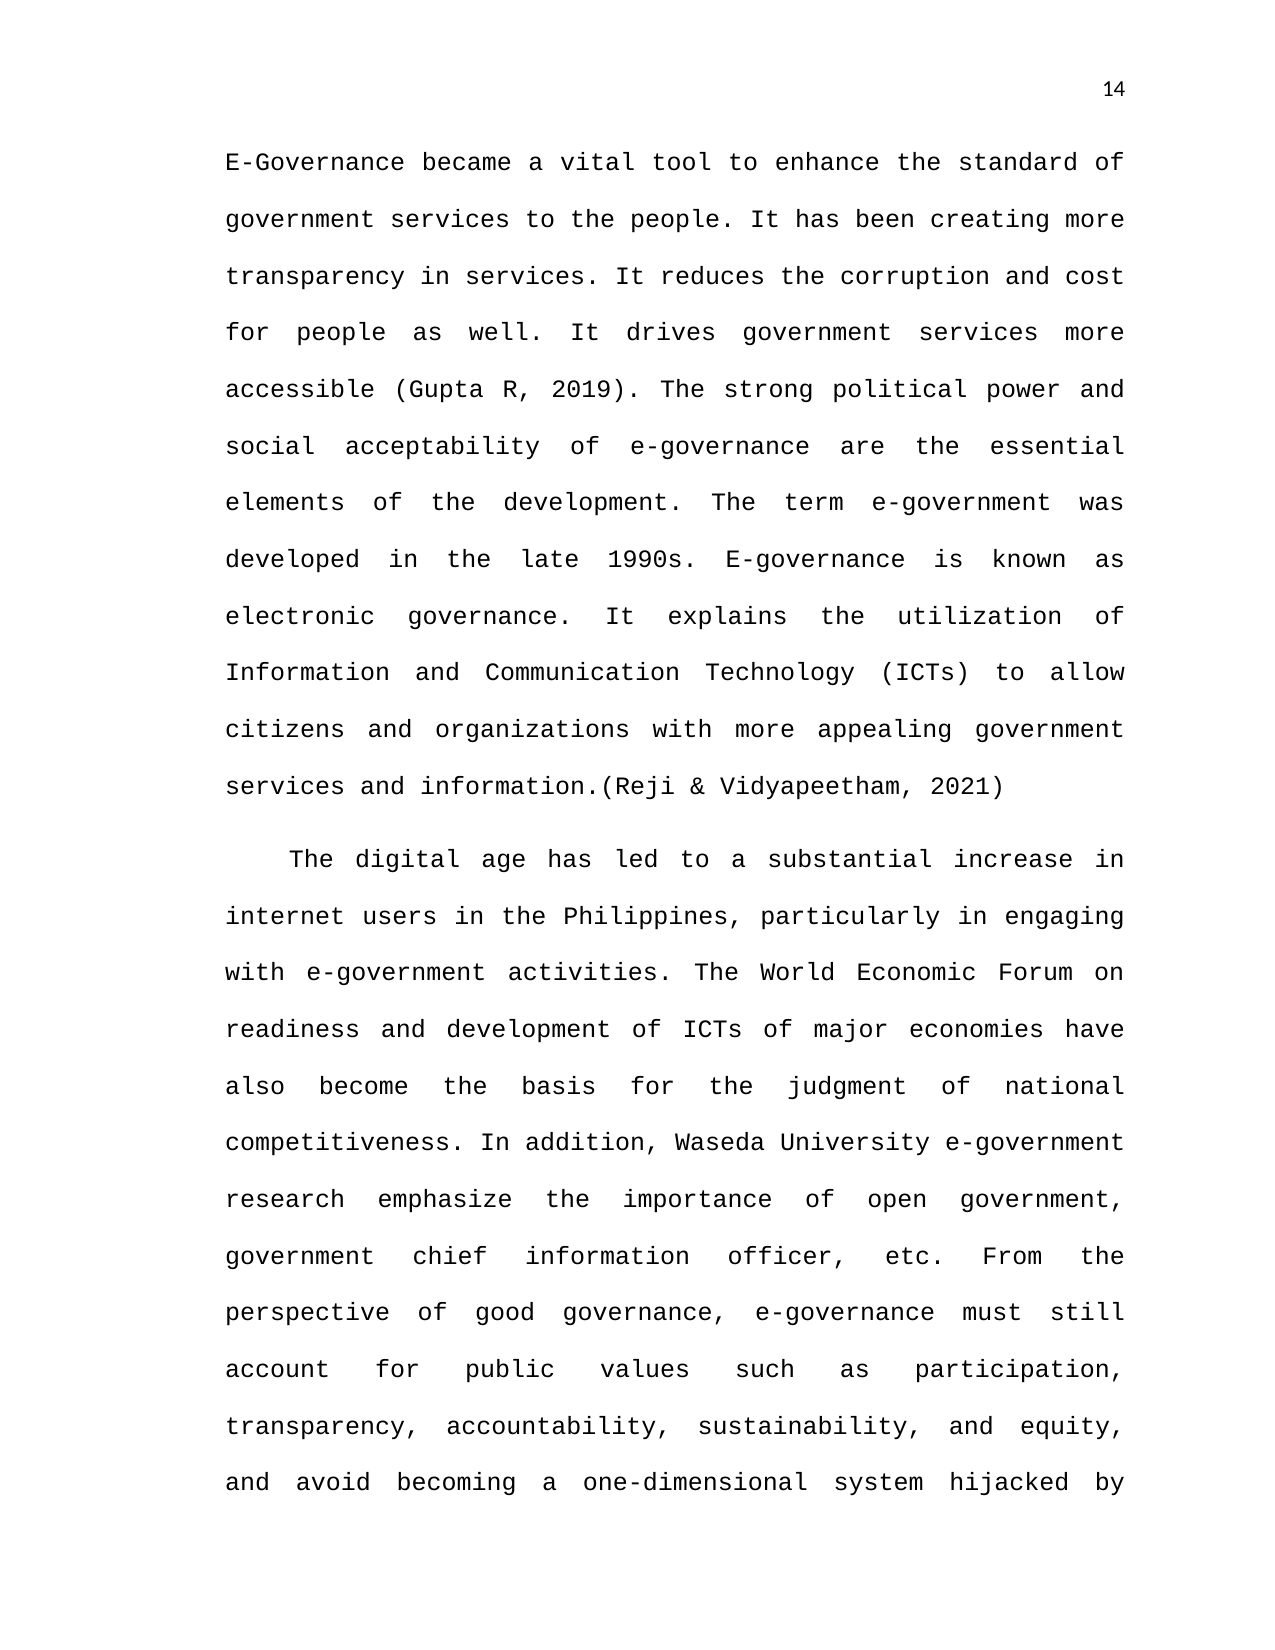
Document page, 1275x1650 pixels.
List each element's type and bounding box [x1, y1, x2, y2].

text [225, 150, 1125, 802]
text [225, 847, 1125, 1498]
